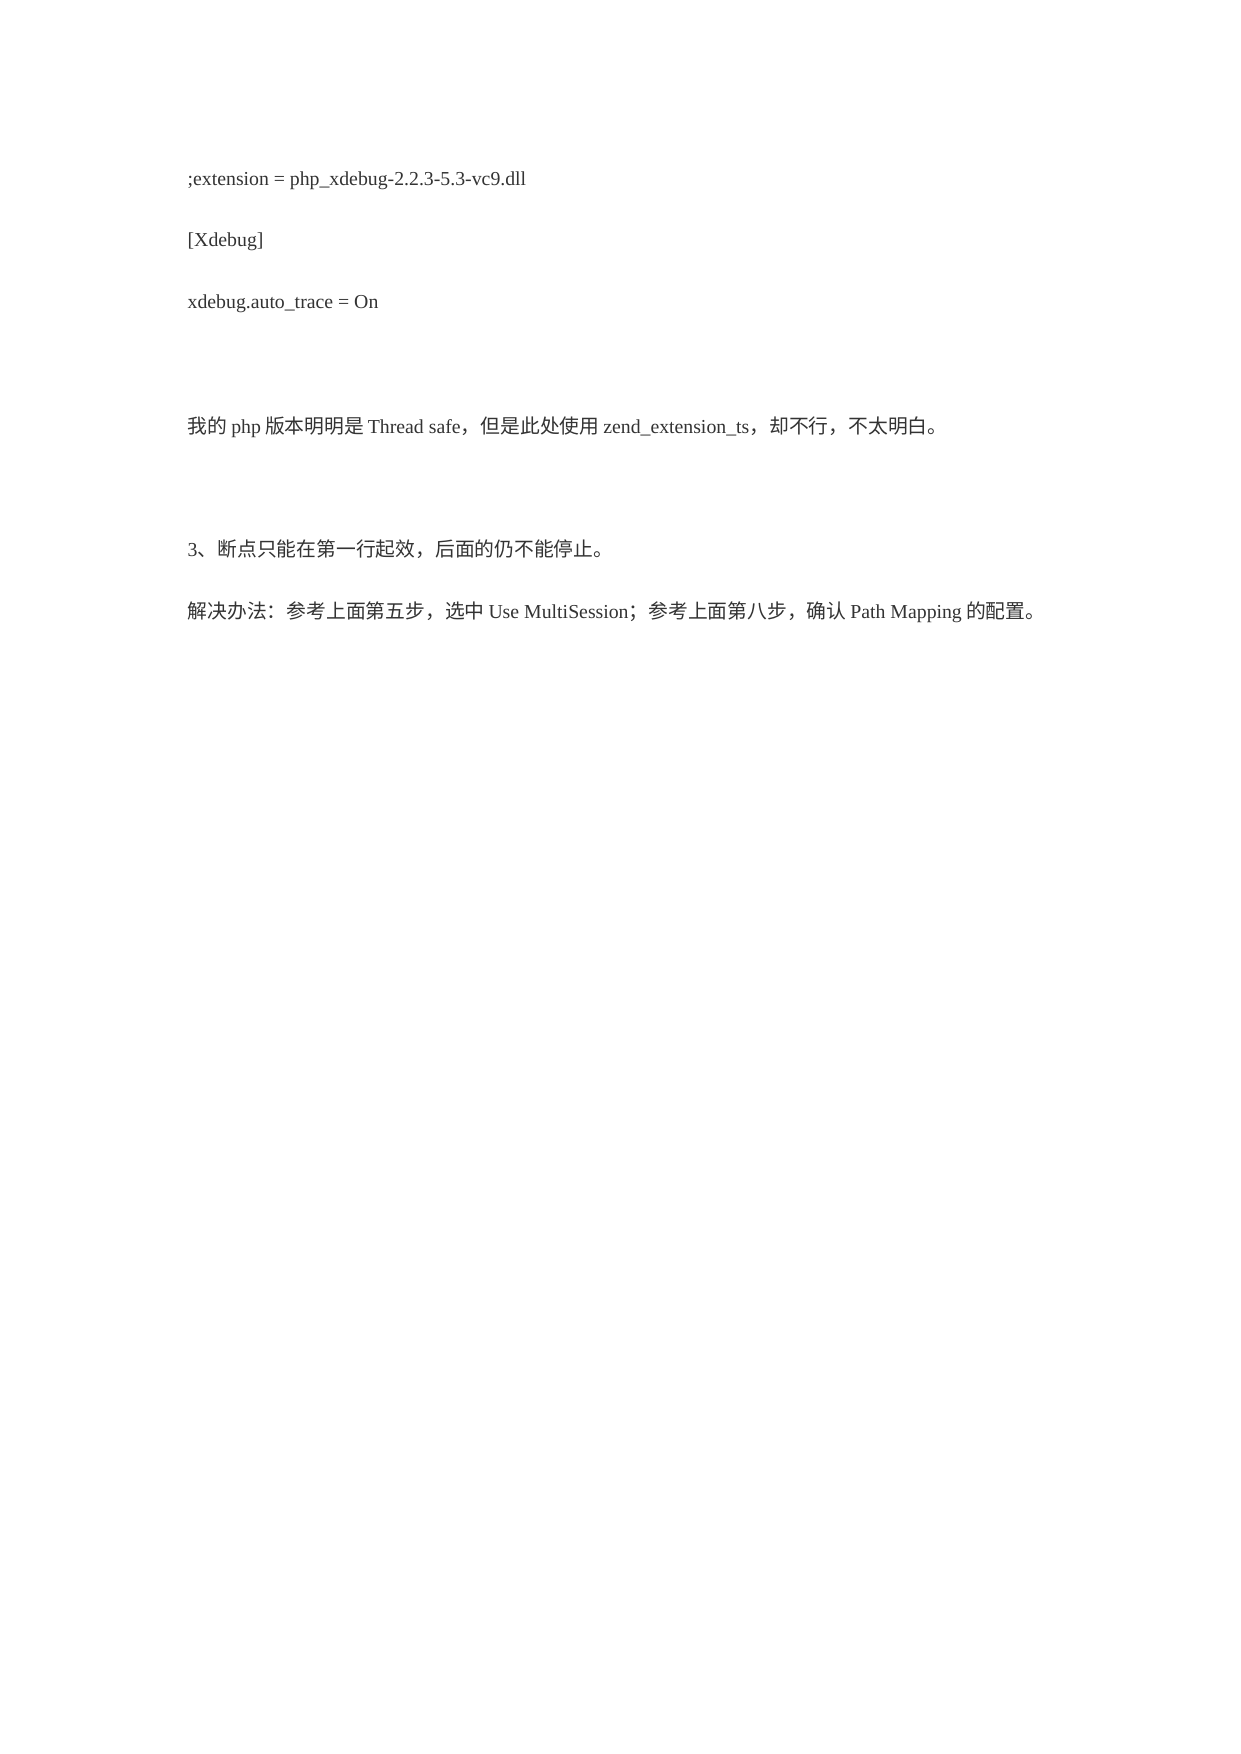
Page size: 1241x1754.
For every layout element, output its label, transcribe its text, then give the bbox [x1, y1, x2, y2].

text 3、断点只能在第一行起效，后面的仍不能停止。 [187, 532, 1053, 564]
text xdebug.auto_trace = On [187, 285, 1053, 318]
text ;extension = php_xdebug-2.2.3-5.3-vc9.dll [187, 162, 1053, 194]
text [Xdebug] [187, 224, 1053, 256]
text 我的php版本明明是Thread safe，但是此处使用zend_extension_ts，却不行，不太明白。 [187, 409, 1053, 441]
text 解决办法：参考上面第五步，选中Use MultiSession；参考上面第八步，确认Path Mapping的配置。 [187, 594, 1053, 626]
